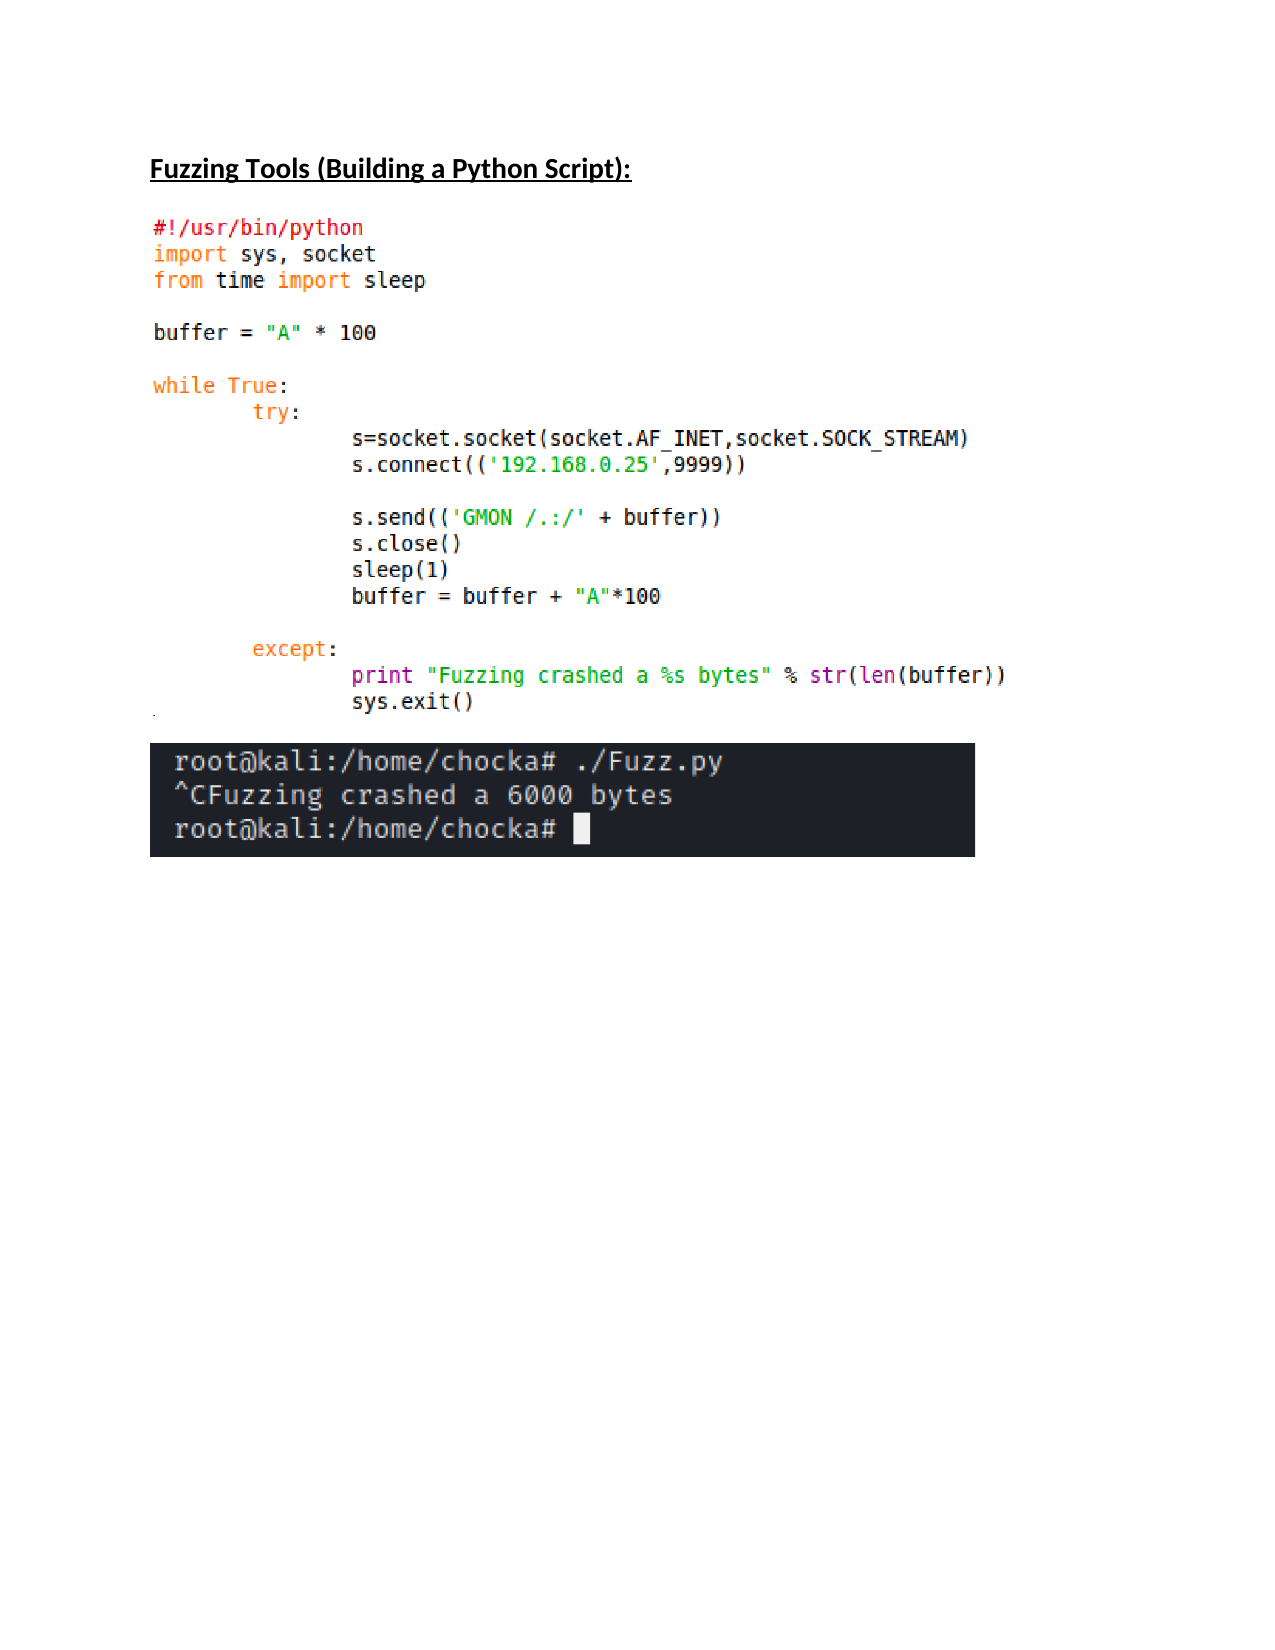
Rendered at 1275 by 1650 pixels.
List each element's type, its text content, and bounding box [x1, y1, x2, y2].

text Fuzzing Tools (Building a Python Script): [150, 150, 1125, 186]
picture [150, 743, 976, 857]
picture [150, 213, 1125, 716]
